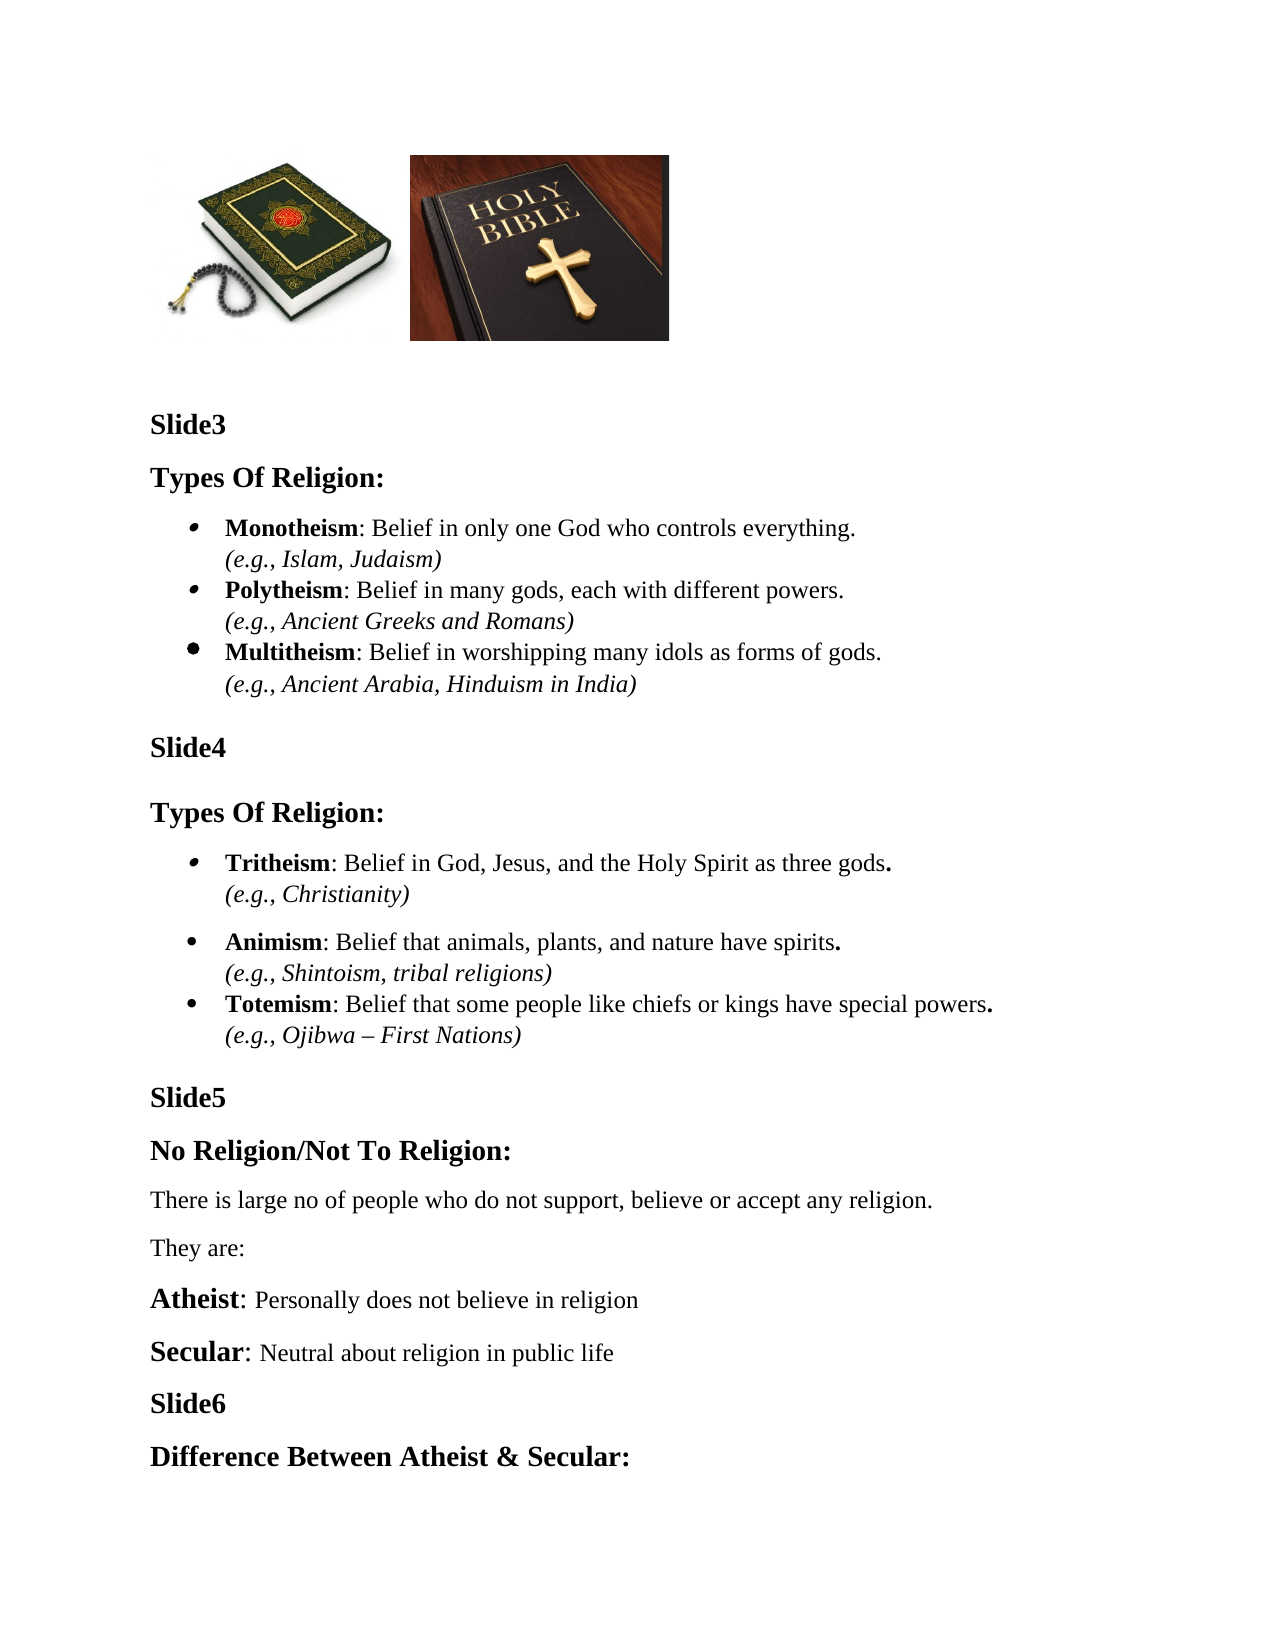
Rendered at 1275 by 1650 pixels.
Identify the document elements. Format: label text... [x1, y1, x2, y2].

text Slide5 [150, 1080, 1125, 1113]
list Multitheism: Belief in worshipping many idols as forms of gods. (e.g., Ancient Arabia, Hinduism in India) [187, 637, 1125, 698]
text They are: [150, 1233, 1125, 1262]
text Slide6 [150, 1387, 1125, 1420]
list Polytheism: Belief in many gods, each with different powers. (e.g., Ancient Greeks and Romans) [187, 575, 1125, 634]
text No Religion/Not To Religion: [150, 1133, 1125, 1166]
picture [410, 155, 670, 341]
text Slide4 [150, 730, 1125, 763]
list Tritheism: Belief in God, Jesus, and the Holy Spirit as three gods. (e.g., Christianity) [187, 848, 1125, 908]
text Atheist: Personally does not believe in religion [150, 1281, 1125, 1314]
text Difference Between Atheist & Secular: [150, 1439, 1125, 1473]
text Types Of Religion: [150, 795, 1125, 829]
text Slide3 [150, 407, 1125, 441]
text Types Of Religion: [150, 460, 1125, 493]
list Totemism: Belief that some people like chiefs or kings have special powers. (e.g., Ojibwa – First Nations) [187, 989, 1125, 1048]
text Secular: Neutral about religion in public life [150, 1334, 1125, 1367]
list Monotheism: Belief in only one God who controls everything. (e.g., Islam, Judaism) [187, 513, 1125, 572]
list Animism: Belief that animals, plants, and nature have spirits. (e.g., Shintoism, tribal religions) [187, 927, 1125, 986]
picture [150, 150, 404, 341]
text There is large no of people who do not support, believe or accept any religion. [150, 1186, 1125, 1214]
